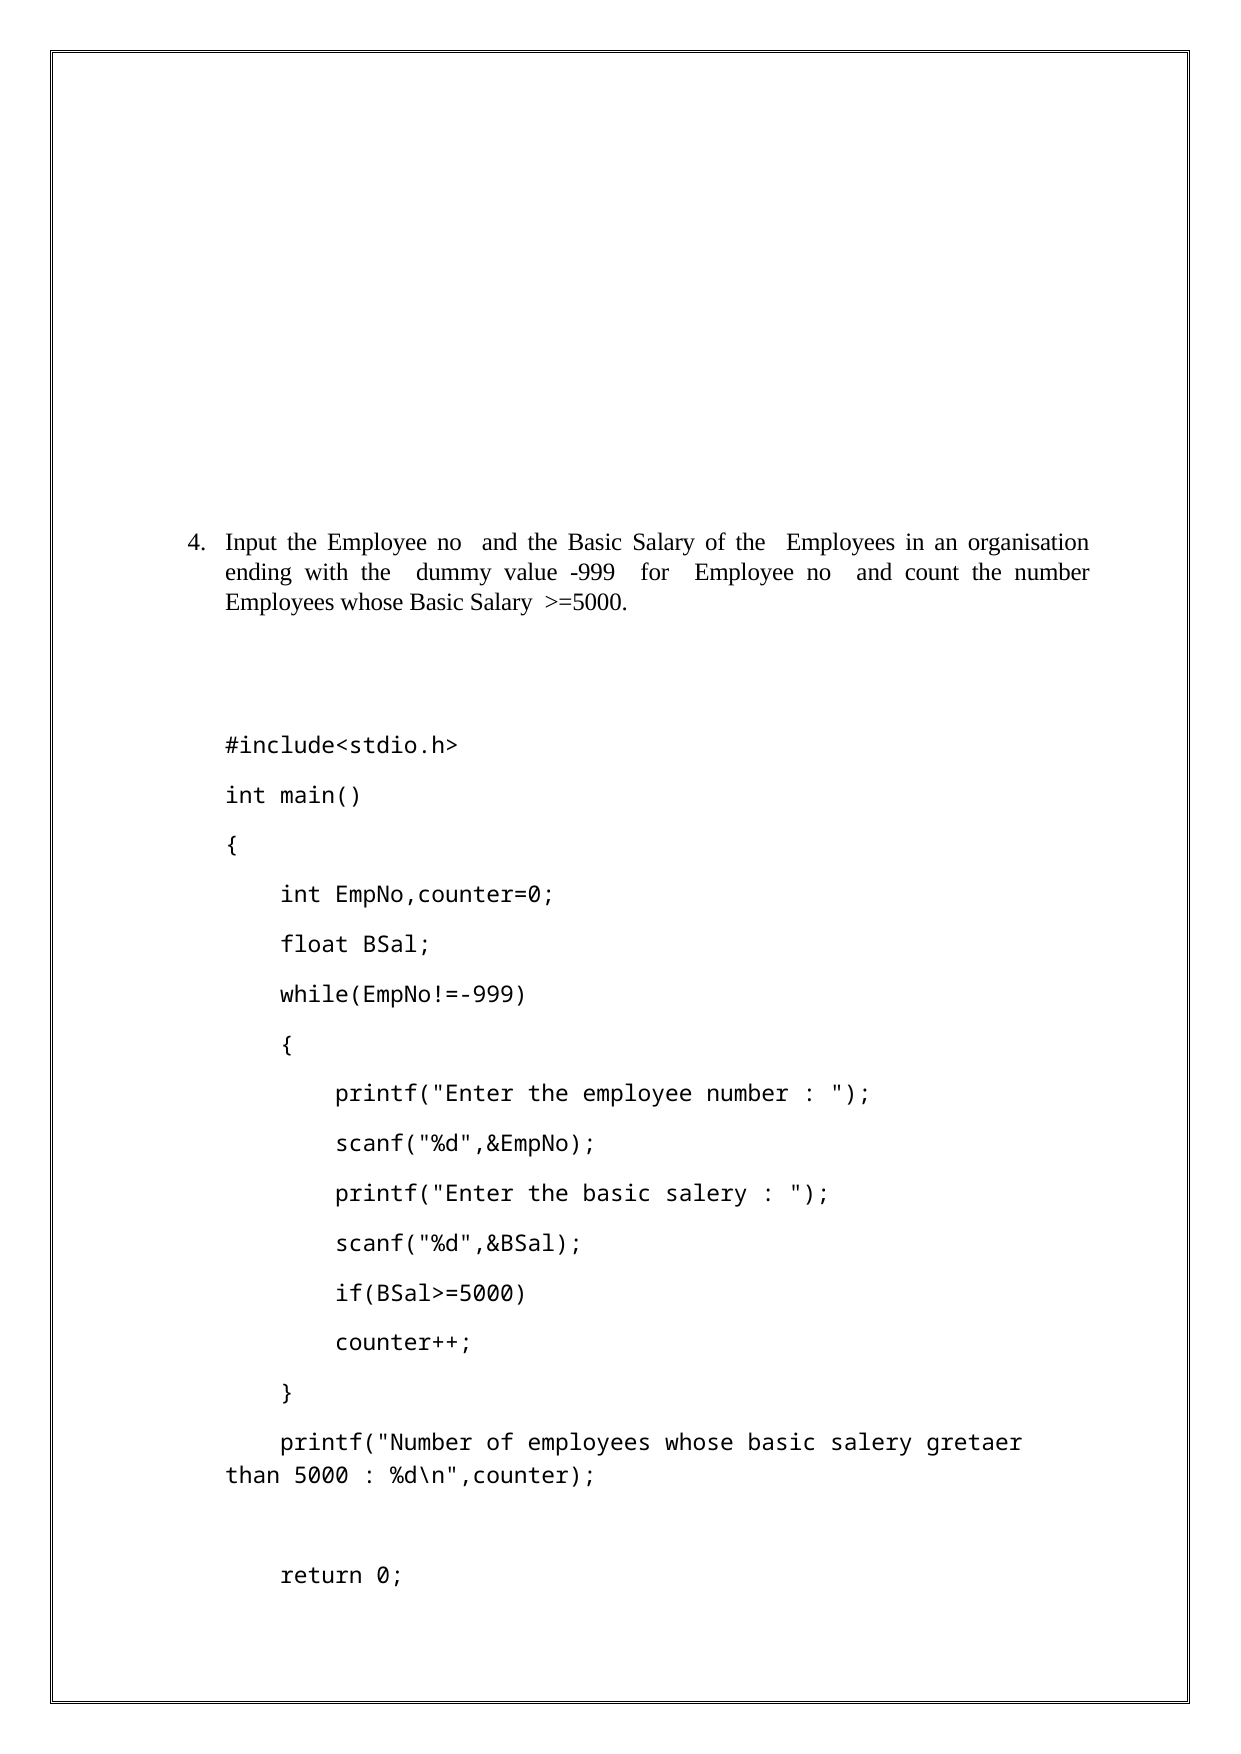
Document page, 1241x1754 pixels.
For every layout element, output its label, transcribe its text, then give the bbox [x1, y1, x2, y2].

text printf("Enter the basic salery : "); [225, 1177, 1090, 1208]
text { [225, 1027, 1090, 1059]
text scanf("%d",&BSal); [225, 1227, 1090, 1258]
text float BSal; [225, 928, 1090, 959]
text printf("Number of employees whose basic salery gretaer than 5000 : %d\n",counter); [225, 1426, 1090, 1490]
text counter++; [225, 1326, 1090, 1357]
list Input the Employee no and the Basic Salary of the Employees in an organisation ending with the dummy value -999 for Employee no and count the number Employees whose Basic Salary >=5000. [187, 527, 1090, 616]
text scanf("%d",&EmpNo); [225, 1127, 1090, 1158]
text } [225, 1376, 1090, 1407]
text printf("Enter the employee number : "); [225, 1077, 1090, 1108]
text return 0; [225, 1558, 1090, 1590]
text int EmpNo,counter=0; [225, 878, 1090, 909]
text { [225, 828, 1090, 859]
text if(BSal>=5000) [225, 1276, 1090, 1308]
text int main() [225, 778, 1090, 810]
text #include<stdio.h> [225, 729, 1090, 760]
text while(EmpNo!=-999) [225, 978, 1090, 1009]
